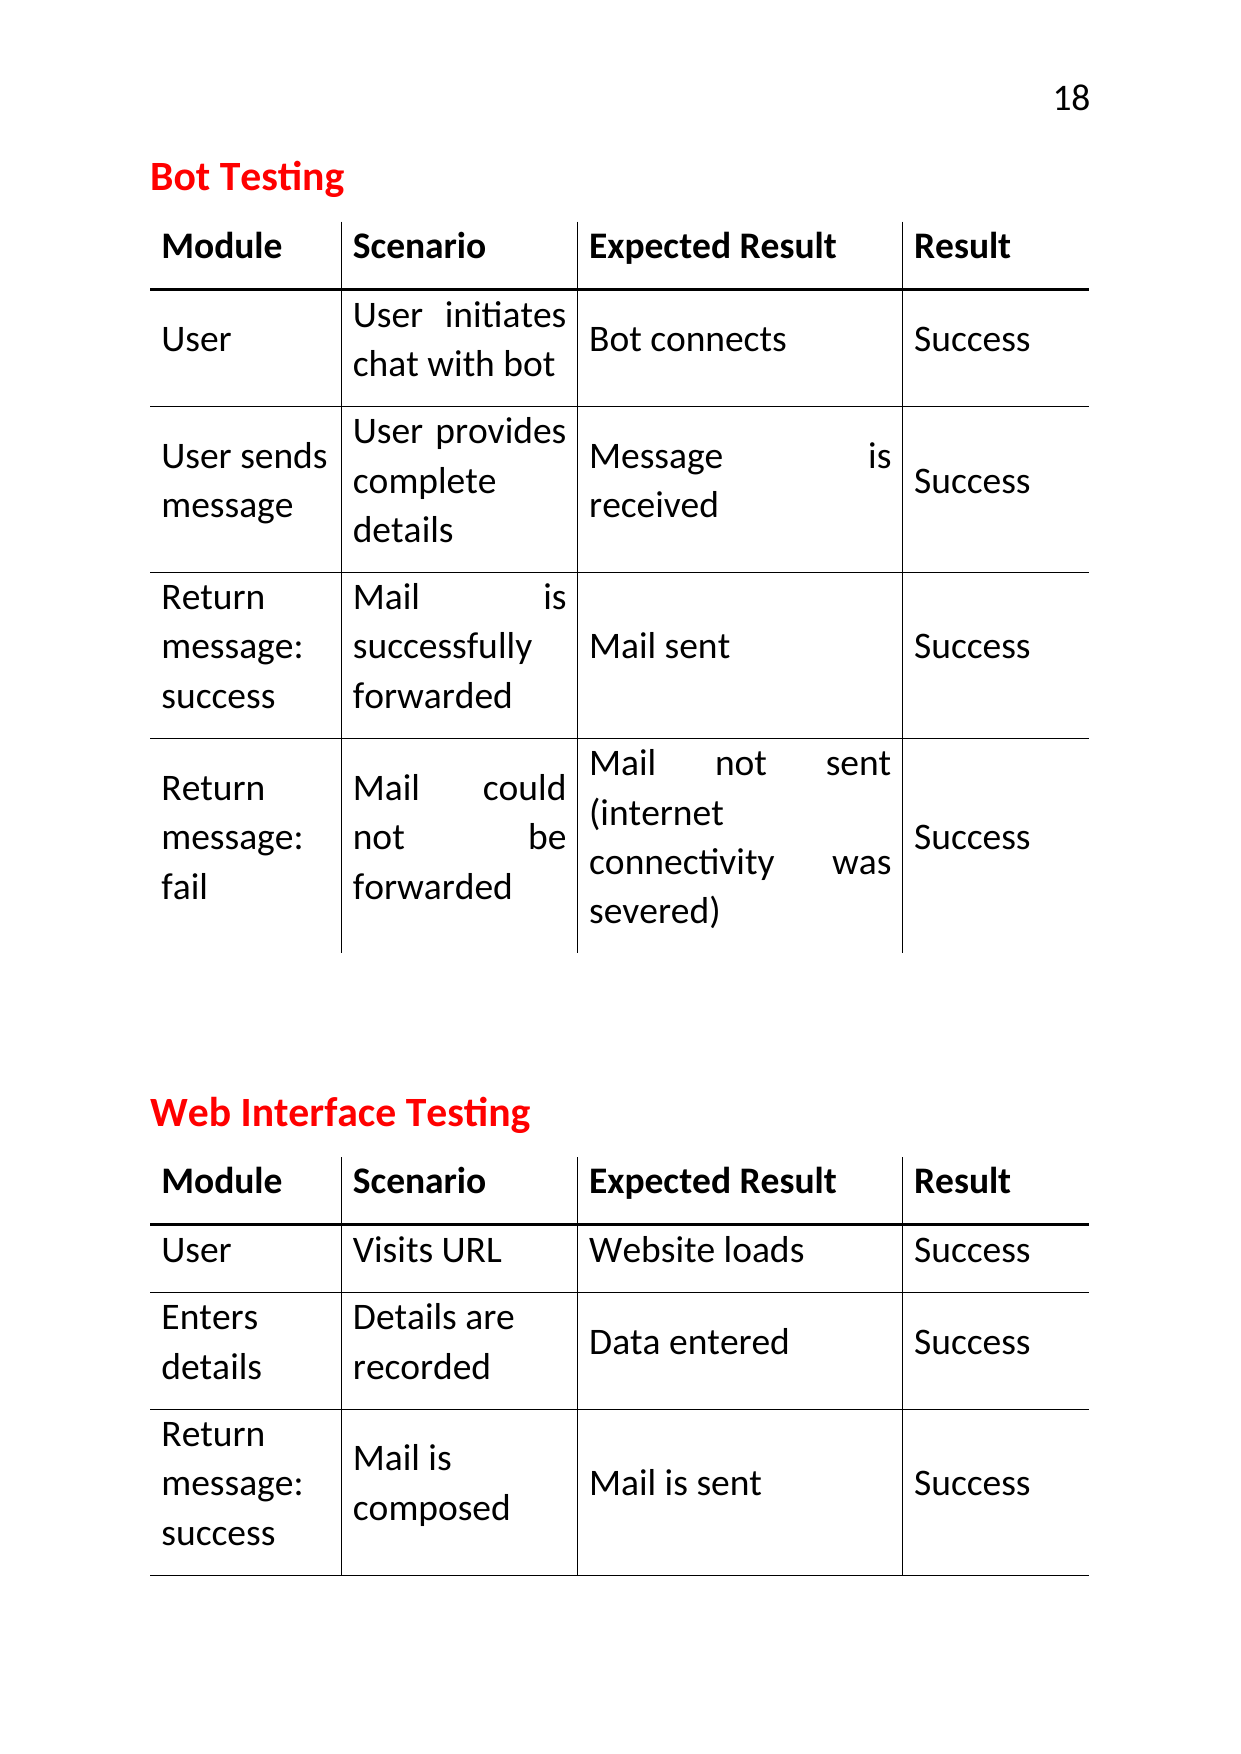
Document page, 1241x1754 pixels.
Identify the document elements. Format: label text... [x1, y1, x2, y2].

table_cell Mail is sent [578, 1410, 902, 1574]
text Web Interface Testing [150, 1086, 1090, 1136]
table_cell Return message: fail [150, 739, 341, 953]
table_cell User initiates chat with bot [342, 291, 577, 406]
table_header Result [903, 1157, 1089, 1223]
table_cell Success [903, 1293, 1089, 1409]
table_cell Mail not sent (internet connectivity was severed) [578, 739, 902, 953]
table_cell Mail is composed [342, 1410, 577, 1574]
table_cell Details are recorded [342, 1293, 577, 1409]
table_cell Success [903, 291, 1089, 406]
table_cell User [150, 291, 341, 406]
table_cell User sends message [150, 407, 341, 572]
table_header Expected Result [578, 222, 902, 287]
text Bot Testing [150, 150, 1090, 201]
table_header Module [150, 222, 341, 287]
table_header Scenario [342, 1157, 577, 1223]
table_cell User provides complete details [342, 407, 577, 572]
table_cell Return message: success [150, 1410, 341, 1574]
table_header Expected Result [578, 1157, 902, 1223]
table_cell Data entered [578, 1293, 902, 1409]
table_cell User [150, 1226, 341, 1292]
table_cell Mail is successfully forwarded [342, 573, 577, 738]
table_cell Success [903, 1226, 1089, 1292]
table_cell Success [903, 573, 1089, 738]
table_cell Visits URL [342, 1226, 577, 1292]
table_cell Mail could not be forwarded [342, 739, 577, 953]
table_cell Bot connects [578, 291, 902, 406]
table_cell Enters details [150, 1293, 341, 1409]
table_cell Mail sent [578, 573, 902, 738]
table_cell Message is received [578, 407, 902, 572]
table_header Module [150, 1157, 341, 1223]
table_header Scenario [342, 222, 577, 287]
table_cell Website loads [578, 1226, 902, 1292]
table_cell Success [903, 1410, 1089, 1574]
table_cell Return message: success [150, 573, 341, 738]
table_header Result [903, 222, 1089, 287]
table_cell Success [903, 739, 1089, 953]
table_cell Success [903, 407, 1089, 572]
